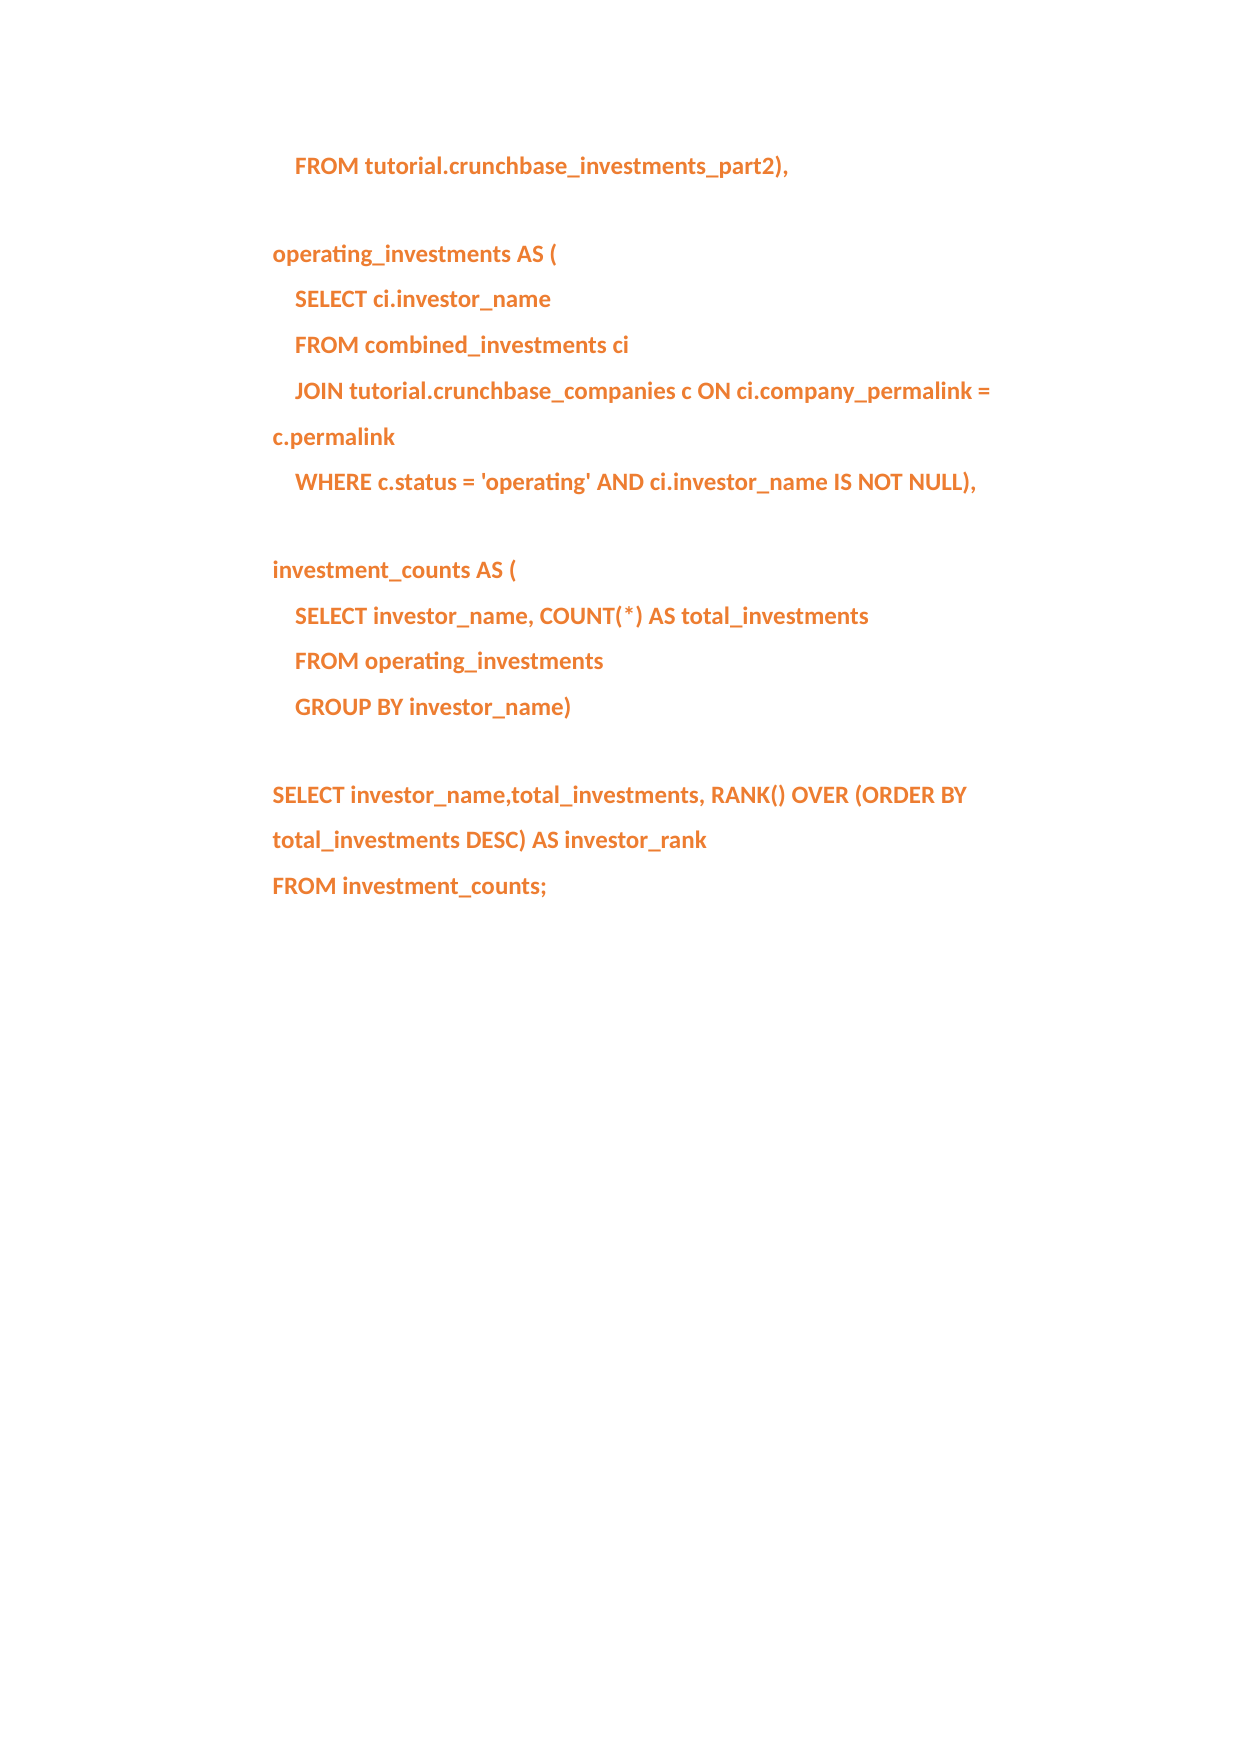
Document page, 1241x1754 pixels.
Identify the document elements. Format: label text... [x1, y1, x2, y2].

list FROM investment_counts; [272, 870, 1090, 901]
list SELECT ci.investor_name [272, 283, 1090, 314]
list SELECT investor_name,total_investments, RANK() OVER (ORDER BY total_investments DESC) AS investor_rank [272, 779, 1090, 855]
list operating_investments AS ( [272, 238, 1090, 268]
list FROM combined_investments ci [272, 329, 1090, 360]
list investment_counts AS ( [272, 554, 1090, 584]
list JOIN tutorial.crunchbase_companies c ON ci.company_permalink = c.permalink [272, 375, 1090, 451]
list FROM operating_investments [272, 646, 1090, 676]
list WHERE c.status = 'operating' AND ci.investor_name IS NOT NULL), [272, 466, 1090, 497]
list SELECT investor_name, COUNT(*) AS total_investments [272, 600, 1090, 630]
list GROUP BY investor_name) [272, 691, 1090, 722]
list FROM tutorial.crunchbase_investments_part2), [272, 150, 1090, 181]
